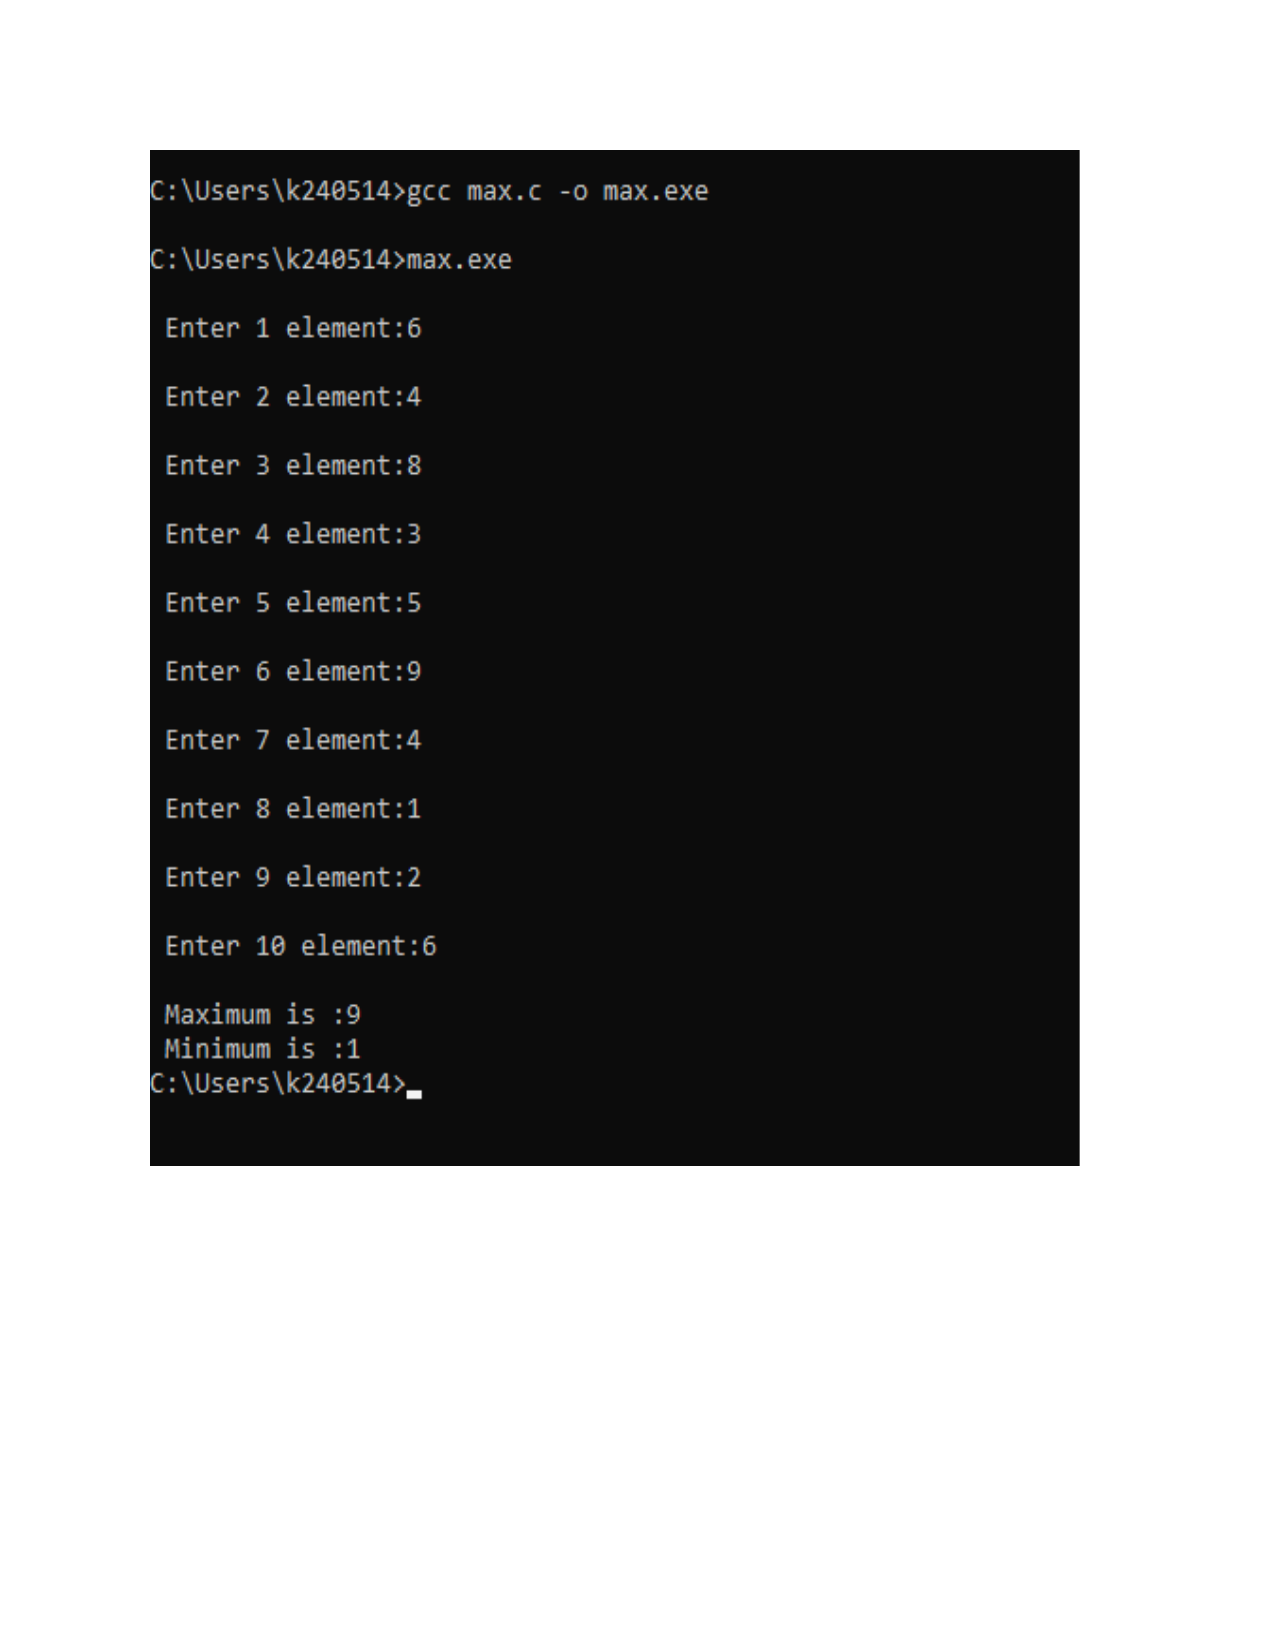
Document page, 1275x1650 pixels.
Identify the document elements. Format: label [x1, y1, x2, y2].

picture [150, 150, 1080, 1166]
